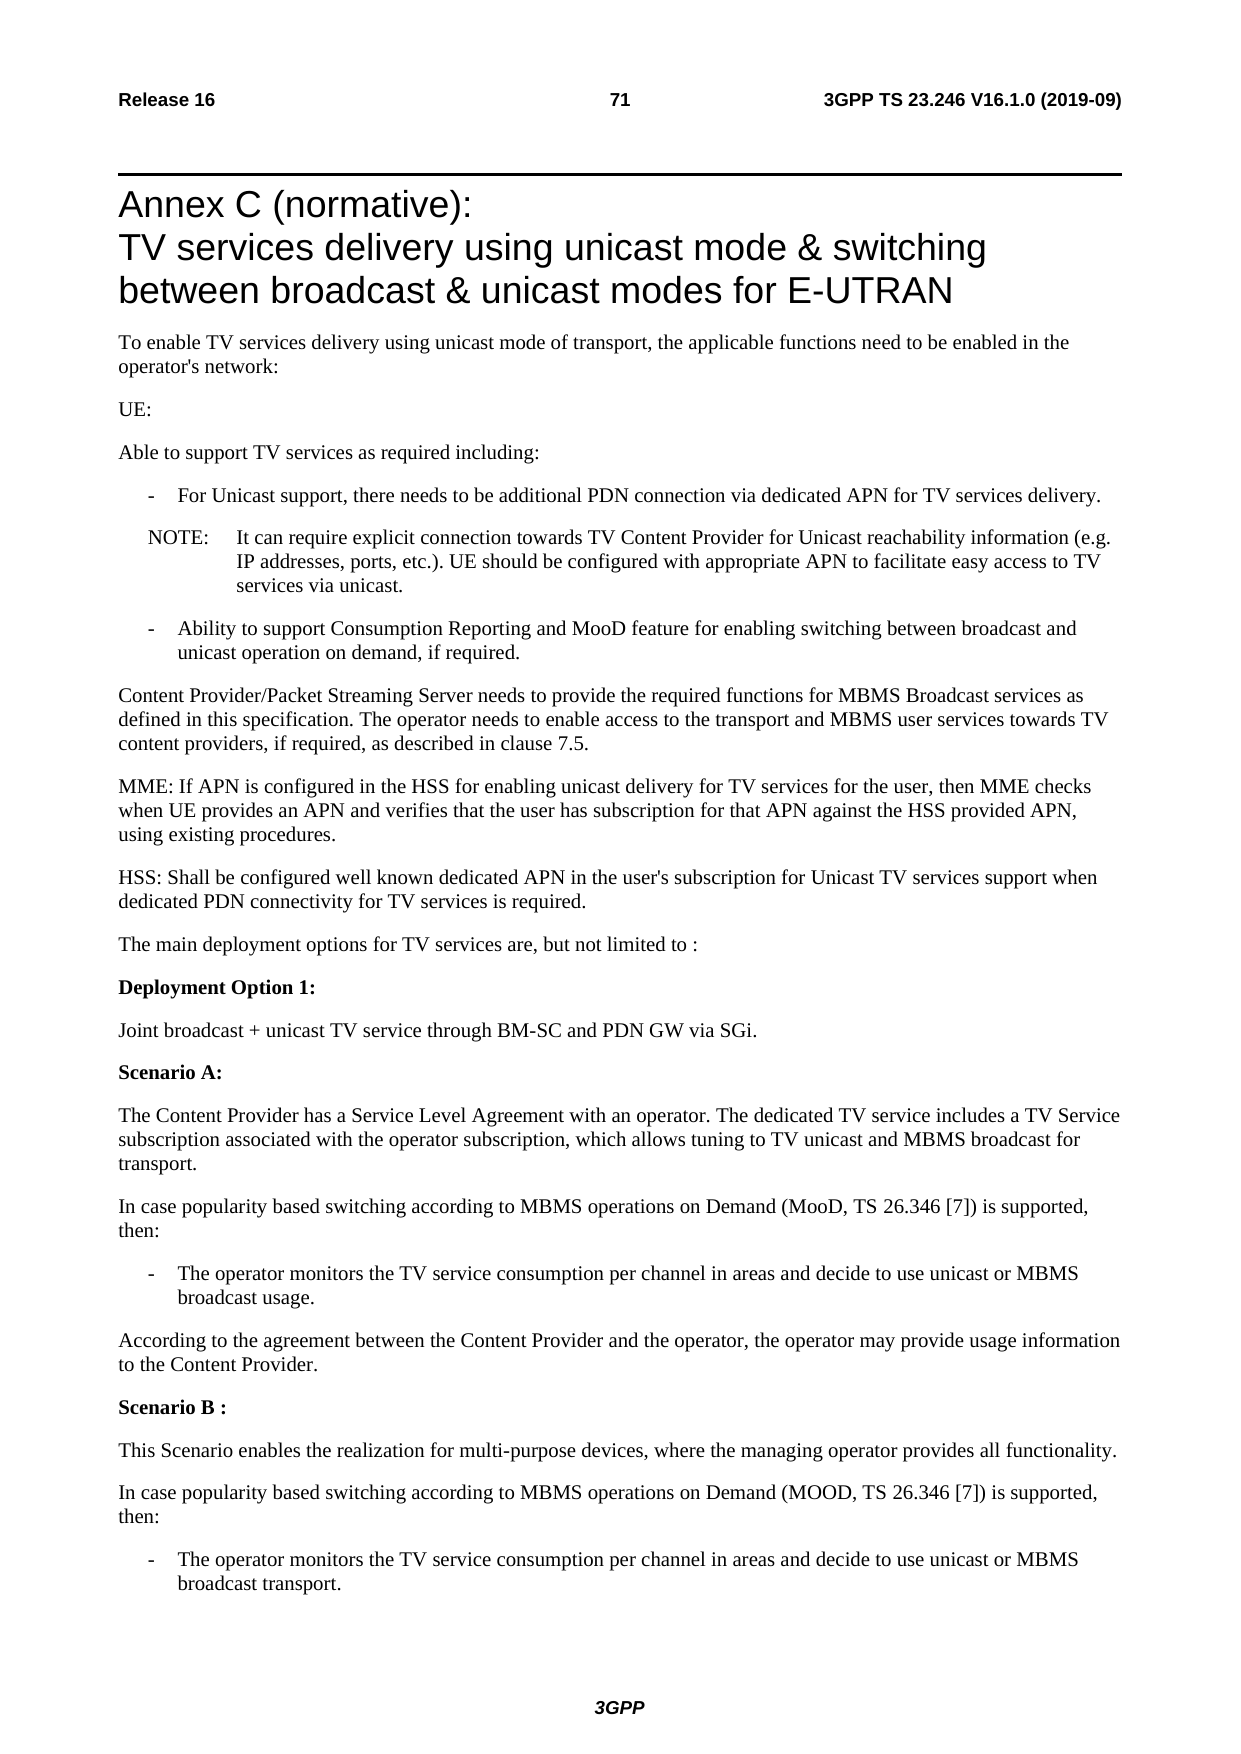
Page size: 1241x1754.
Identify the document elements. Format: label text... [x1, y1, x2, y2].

subtitle Annex C (normative): TV services delivery using unicast mode & switching between broadcast & unicast modes for E-UTRAN [118, 176, 1122, 311]
text To enable TV services delivery using unicast mode of transport, the applicable functions need to be enabled in the operator's network: [118, 330, 1122, 378]
text Able to support TV services as required including: [118, 440, 1122, 464]
text In case popularity based switching according to MBMS operations on Demand (MOOD, TS 26.346 [7]) is supported, then: [118, 1480, 1122, 1528]
text Content Provider/Packet Streaming Server needs to provide the required functions for MBMS Broadcast services as defined in this specification. The operator needs to enable access to the transport and MBMS user services towards TV content providers, if required, as described in clause 7.5. [118, 683, 1122, 755]
text According to the agreement between the Content Provider and the operator, the operator may provide usage information to the Content Provider. [118, 1328, 1122, 1376]
text - The operator monitors the TV service consumption per channel in areas and decide to use unicast or MBMS broadcast transport. [148, 1547, 1122, 1595]
text NOTE: It can require explicit connection towards TV Content Provider for Unicast reachability information (e.g. IP addresses, ports, etc.). UE should be configured with appropriate APN to facilitate easy access to TV services via unicast. [148, 525, 1122, 597]
text Scenario B : [118, 1395, 1122, 1419]
text MME: If APN is configured in the HSS for enabling unicast delivery for TV services for the user, then MME checks when UE provides an APN and verifies that the user has subscription for that APN against the HSS provided APN, using existing procedures. [118, 774, 1122, 846]
text - Ability to support Consumption Reporting and MooD feature for enabling switching between broadcast and unicast operation on demand, if required. [148, 616, 1122, 664]
text HSS: Shall be configured well known dedicated APN in the user's subscription for Unicast TV services support when dedicated PDN connectivity for TV services is required. [118, 865, 1122, 913]
text Joint broadcast + unicast TV service through BM-SC and PDN GW via SGi. [118, 1017, 1122, 1042]
text Scenario A: [118, 1060, 1122, 1084]
text Deployment Option 1: [118, 975, 1122, 999]
text UE: [118, 397, 1122, 421]
text This Scenario enables the realization for multi-purpose devices, where the managing operator provides all functionality. [118, 1437, 1122, 1462]
text The main deployment options for TV services are, but not limited to : [118, 932, 1122, 956]
text The Content Provider has a Service Level Agreement with an operator. The dedicated TV service includes a TV Service subscription associated with the operator subscription, which allows tuning to TV unicast and MBMS broadcast for transport. [118, 1103, 1122, 1175]
text In case popularity based switching according to MBMS operations on Demand (MooD, TS 26.346 [7]) is supported, then: [118, 1194, 1122, 1242]
text - The operator monitors the TV service consumption per channel in areas and decide to use unicast or MBMS broadcast usage. [148, 1261, 1122, 1309]
text - For Unicast support, there needs to be additional PDN connection via dedicated APN for TV services delivery. [148, 482, 1122, 507]
